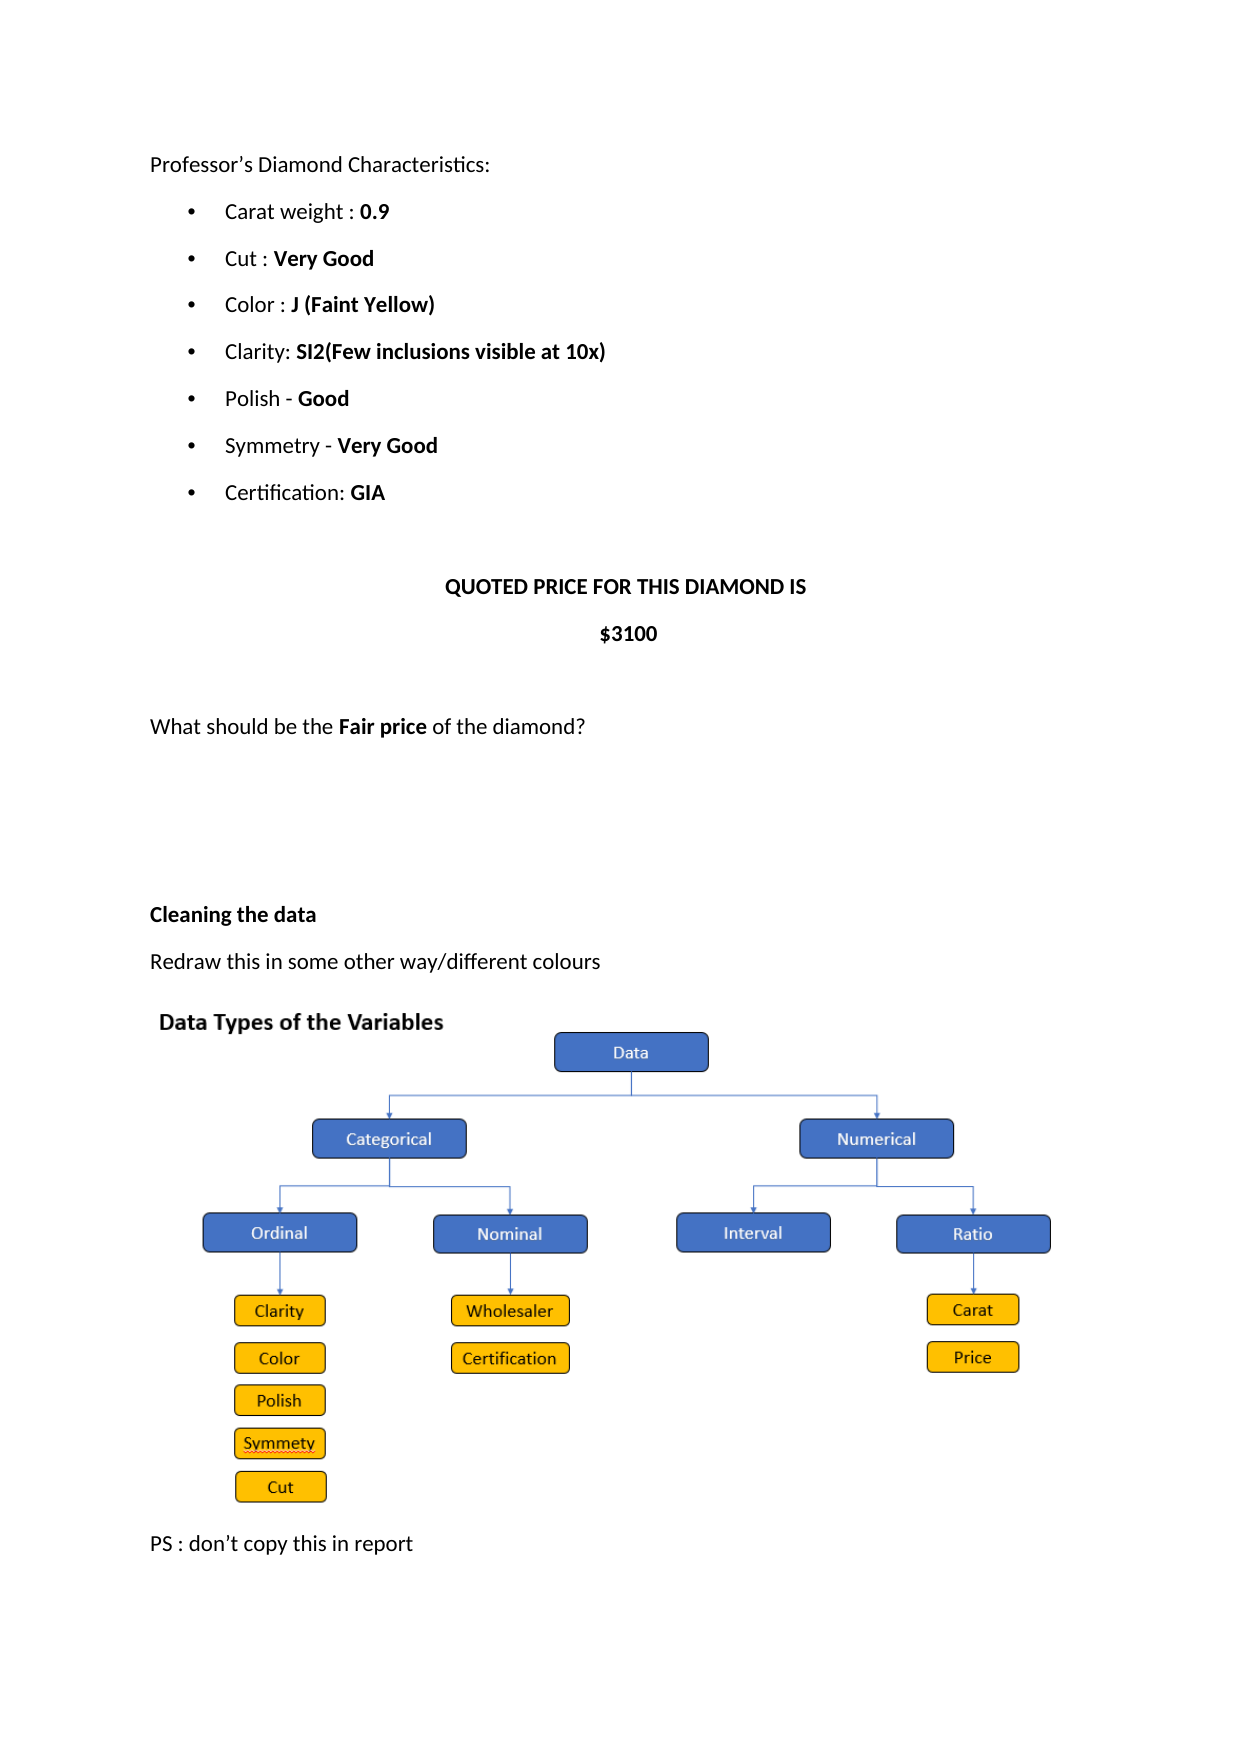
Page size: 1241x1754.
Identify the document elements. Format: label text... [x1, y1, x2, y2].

text QUOTED PRICE FOR THIS DIAMOND IS [187, 572, 1090, 600]
list Cut : Very Good [187, 244, 1090, 272]
list Certification: GIA [187, 478, 1090, 506]
text Professor’s Diamond Characteristics: [150, 150, 1090, 178]
list Polish - Good [187, 384, 1090, 412]
text Cleaning the data [150, 900, 1090, 928]
text What should be the Fair price of the diamond? [150, 712, 1090, 741]
text Redraw this in some other way/different colours [150, 947, 1090, 975]
text PS : don’t copy this in report [150, 1529, 1090, 1557]
list Symmetry - Very Good [187, 431, 1090, 459]
list Color : J (Faint Yellow) [187, 291, 1090, 319]
picture [150, 993, 1091, 1511]
list Carat weight : 0.9 [187, 197, 1090, 225]
list Clarity: SI2(Few inclusions visible at 10x) [187, 337, 1090, 366]
text $3100 [187, 619, 1090, 647]
